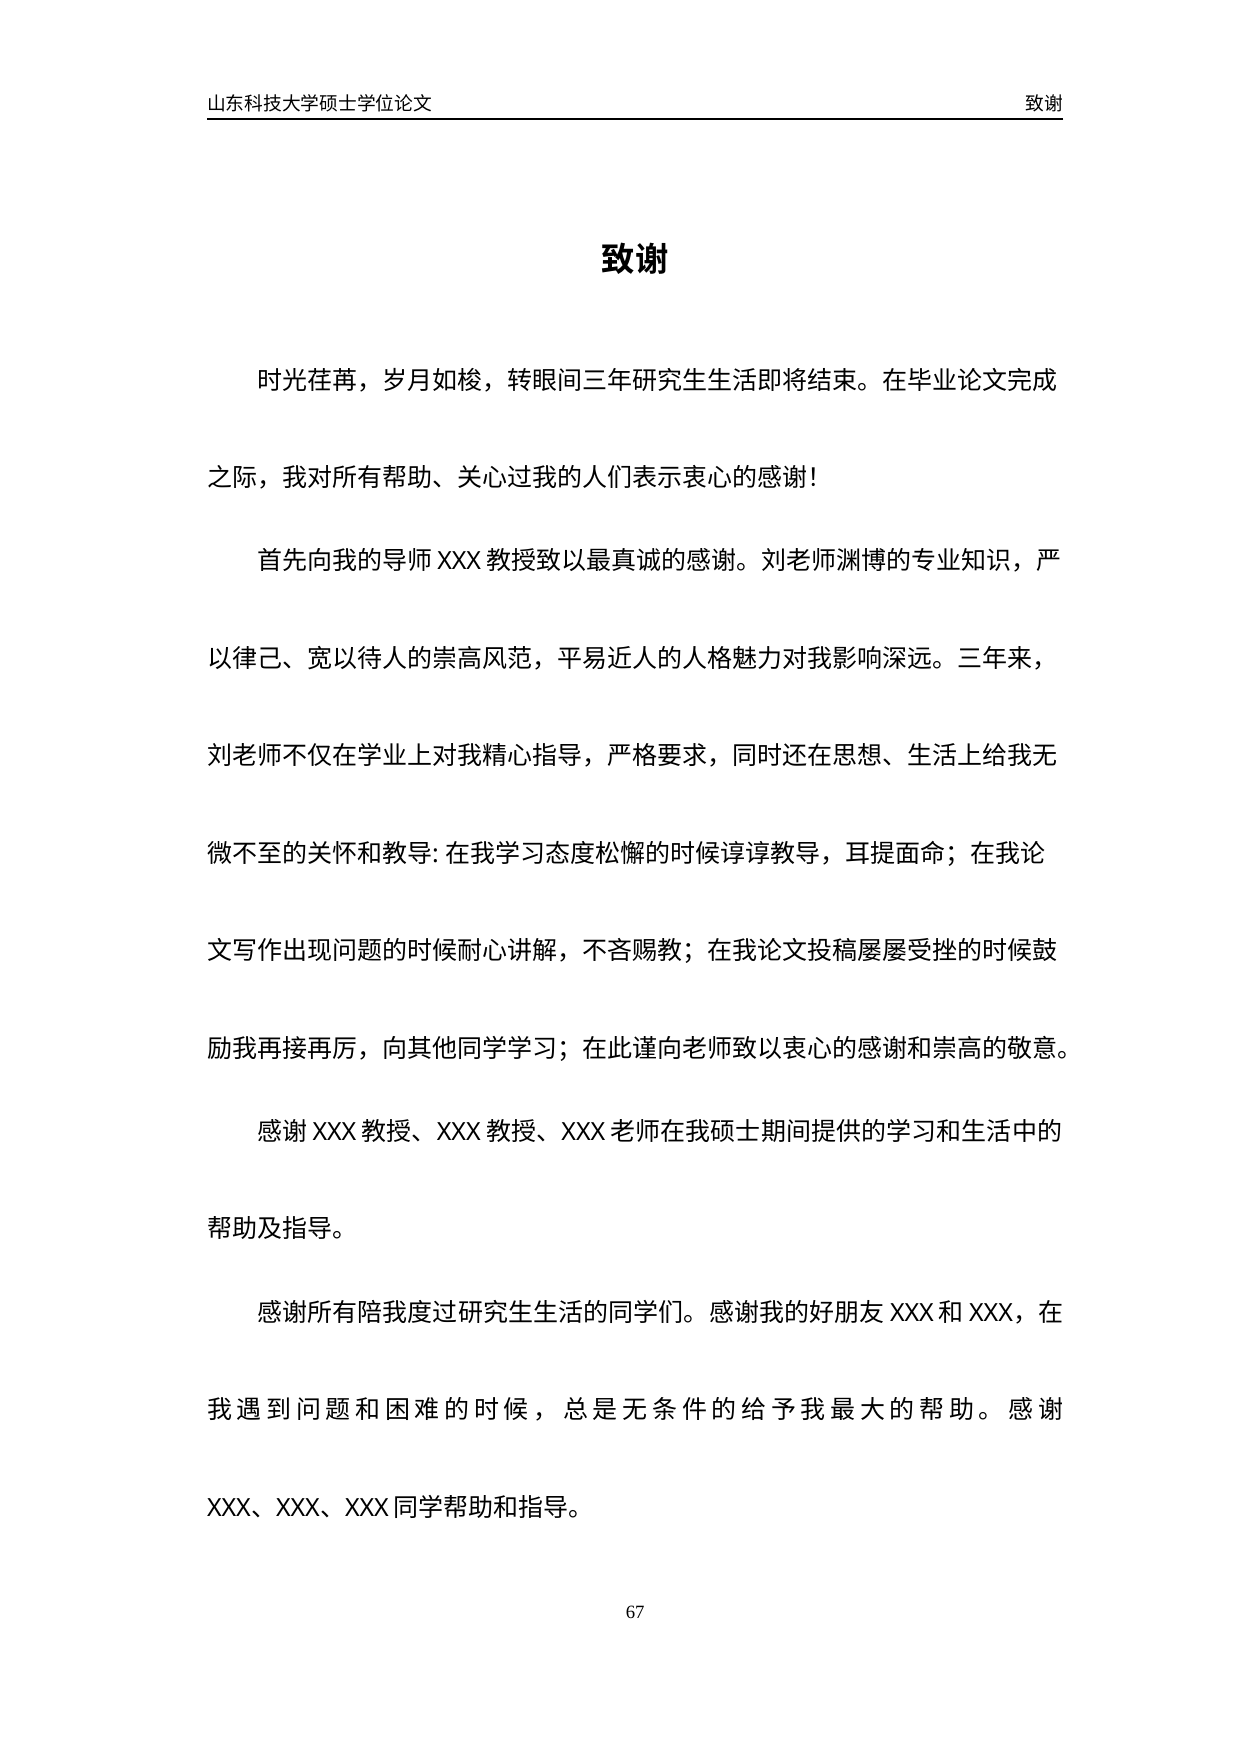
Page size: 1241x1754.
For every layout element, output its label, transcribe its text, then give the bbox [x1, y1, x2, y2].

text 首先向我的导师XXX教授致以最真诚的感谢。刘老师渊博的专业知识，严以律己、宽以待人的崇高风范，平易近人的人格魅力对我影响深远。三年来，刘老师不仅在学业上对我精心指导，严格要求，同时还在思想、生活上给我无微不至的关怀和教导: 在我学习态度松懈的时候谆谆教导，耳提面命；在我论文写作出现问题的时候耐心讲解，不吝赐教；在我论文投稿屡屡受挫的时候鼓励我再接再厉，向其他同学学习；在此谨向老师致以衷心的感谢和崇高的敬意。 [207, 526, 1063, 1079]
text 感谢所有陪我度过研究生生活的同学们。感谢我的好朋友XXX和XXX，在我遇到问题和困难的时候，总是无条件的给予我最大的帮助。感谢XXX、XXX、XXX同学帮助和指导。 [207, 1278, 1063, 1538]
text 感谢XXX教授、XXX教授、XXX老师在我硕士期间提供的学习和生活中的帮助及指导。 [207, 1097, 1063, 1259]
text 致谢 [207, 224, 1063, 289]
text 时光荏苒，岁月如梭，转眼间三年研究生生活即将结束。在毕业论文完成之际，我对所有帮助、关心过我的人们表示衷心的感谢！ [207, 346, 1063, 508]
